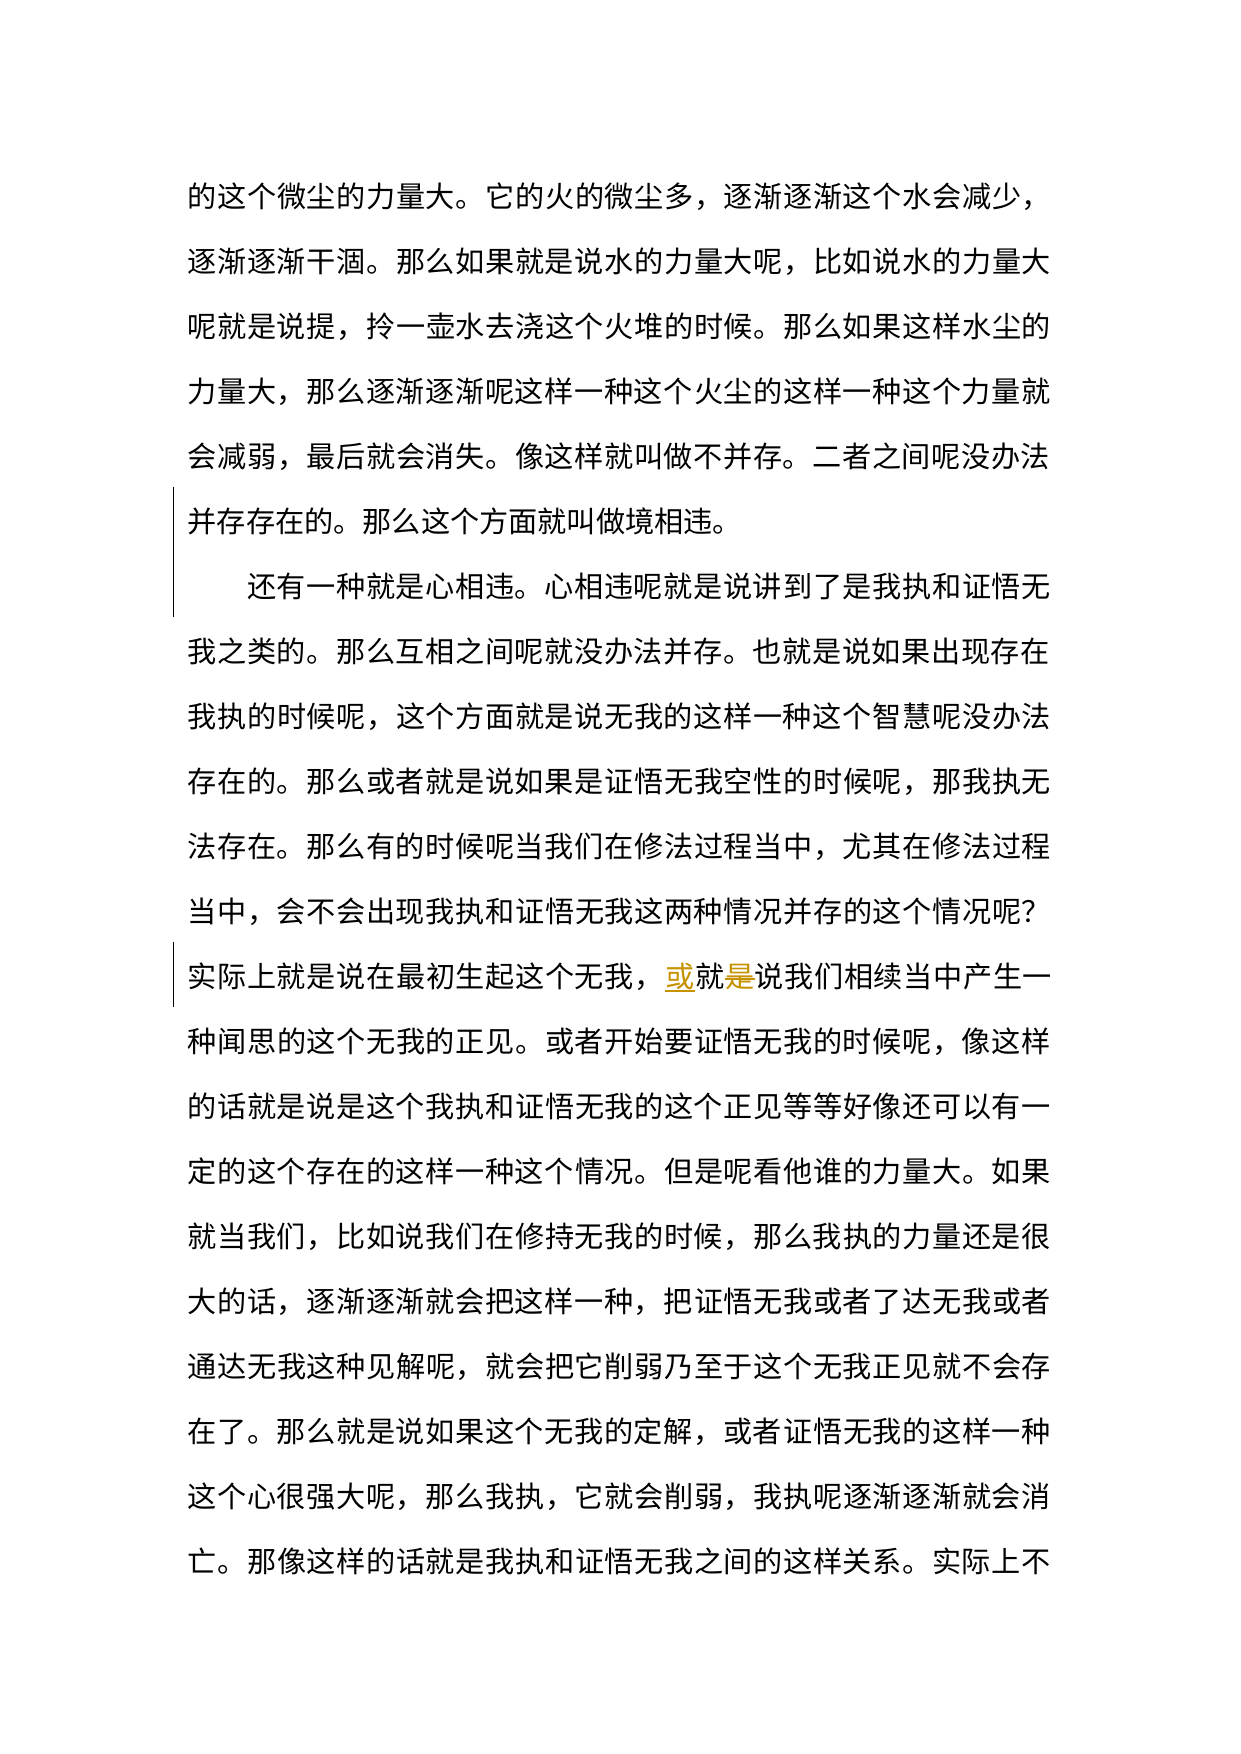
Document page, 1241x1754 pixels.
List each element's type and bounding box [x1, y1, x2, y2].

text [187, 552, 1053, 1592]
text [187, 162, 1053, 552]
